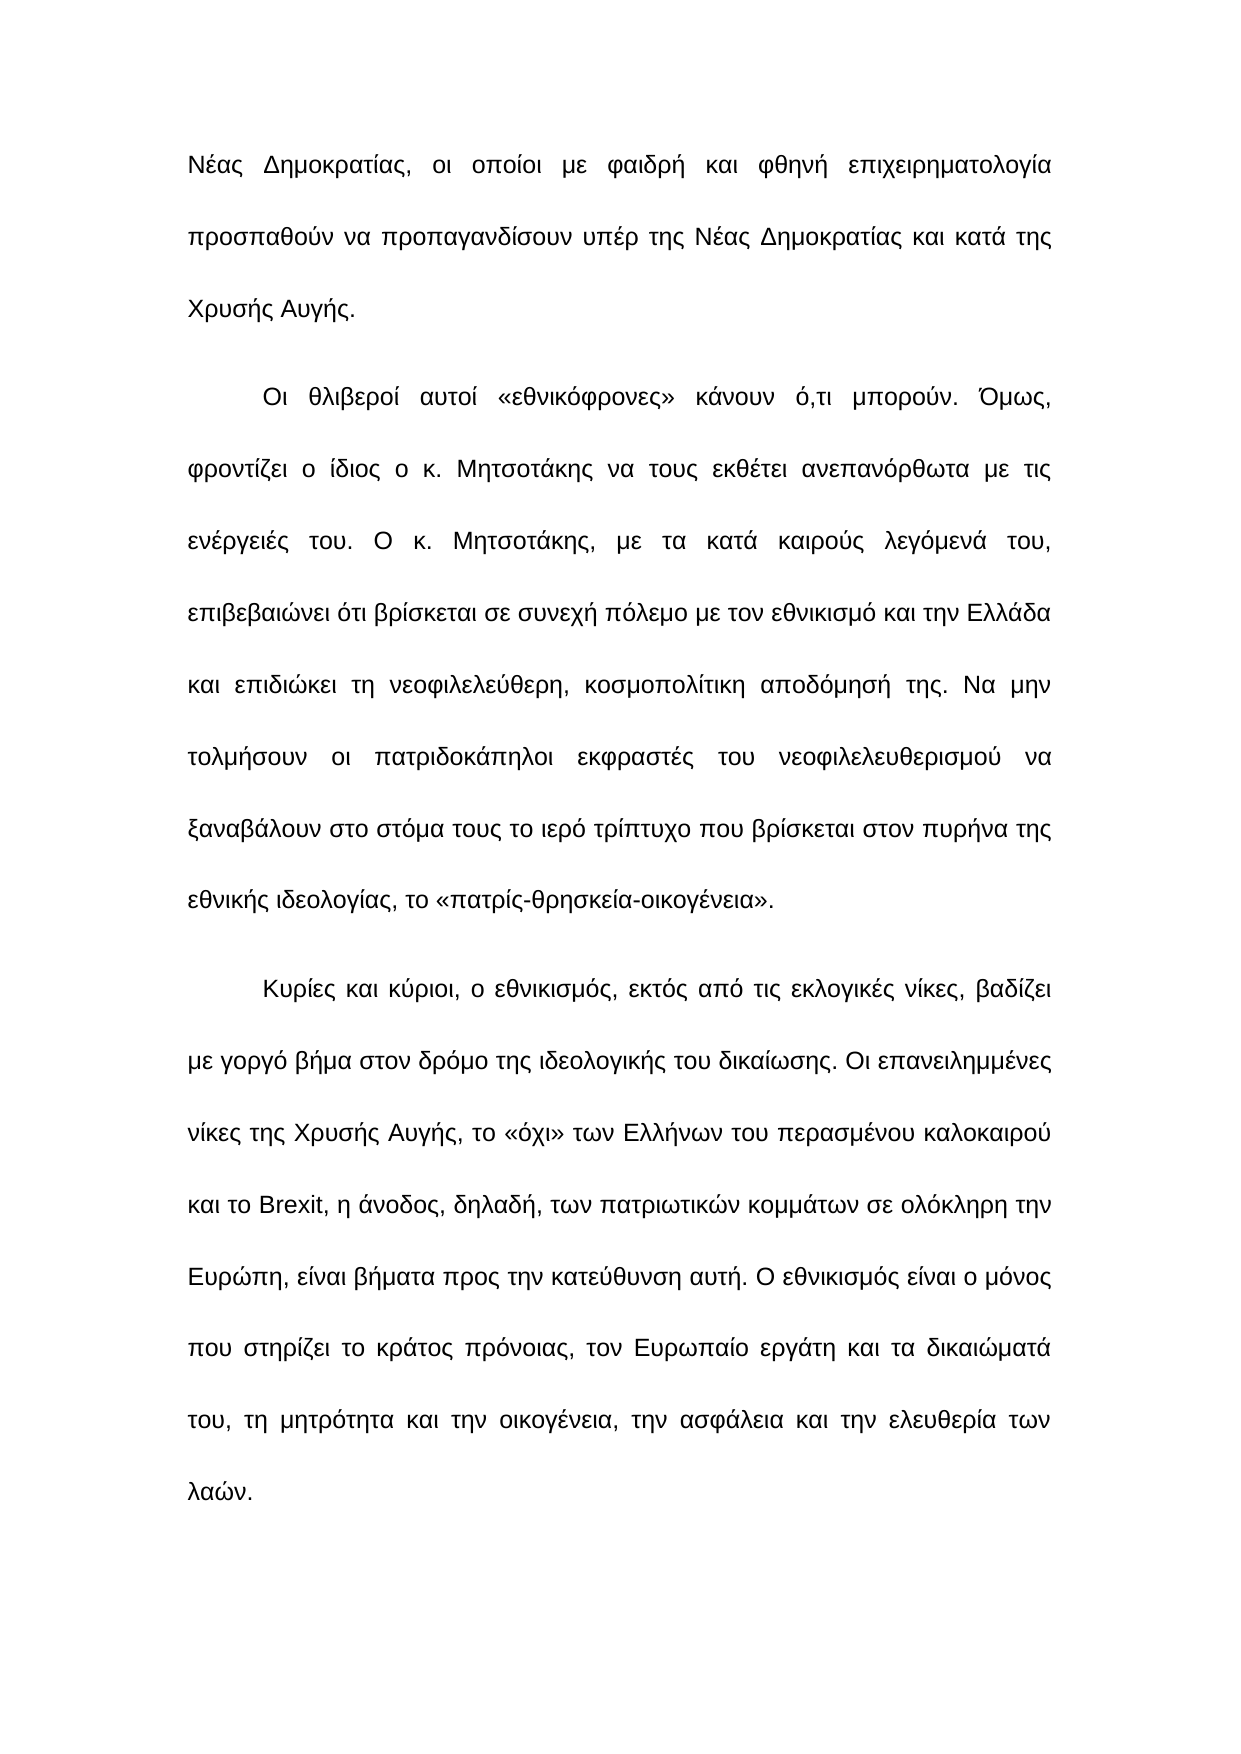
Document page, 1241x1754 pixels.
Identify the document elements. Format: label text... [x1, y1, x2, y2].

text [187, 150, 1053, 322]
text Κυρίες και κύριοι, ο εθνικισμός, εκτός από τις εκλογικές νίκες, βαδίζει με γοργό βήμα στον δρόμο της ιδεολογικής του δικαίωσης. Οι επανειλημμένες νίκες της Χρυσής Αυγής, το «όχι» των Ελλήνων του περασμένου καλοκαιρού και το Brexit, η άνοδος, δηλαδή, των πατριωτικών κομμάτων σε ολόκληρη την Ευρώπη, είναι βήματα προς την κατεύθυνση αυτή. Ο εθνικισμός είναι ο μόνος που στηρίζει το κράτος πρόνοιας, τον Ευρωπαίο εργάτη και τα δικαιώματά του, τη μητρότητα και την οικογένεια, την ασφάλεια και την ελευθερία των λαών. [187, 974, 1053, 1506]
text Οι θλιβεροί αυτοί «εθνικόφρονες» κάνουν ό,τι μπορούν. Όμως, φροντίζει ο ίδιος ο κ. Μητσοτάκης να τους εκθέτει ανεπανόρθωτα με τις ενέργειές του. Ο κ. Μητσοτάκης, με τα κατά καιρούς λεγόμενά του, επιβεβαιώνει ότι βρίσκεται σε συνεχή πόλεμο με τον εθνικισμό και την Ελλάδα και επιδιώκει τη νεοφιλελεύθερη, κοσμοπολίτικη αποδόμησή της. Να μην τολμήσουν οι πατριδοκάπηλοι εκφραστές του νεοφιλελευθερισμού να ξαναβάλουν στο στόμα τους το ιερό τρίπτυχο που βρίσκεται στον πυρήνα της εθνικής ιδεολογίας, το «πατρίς-θρησκεία-οικογένεια». [187, 382, 1053, 914]
